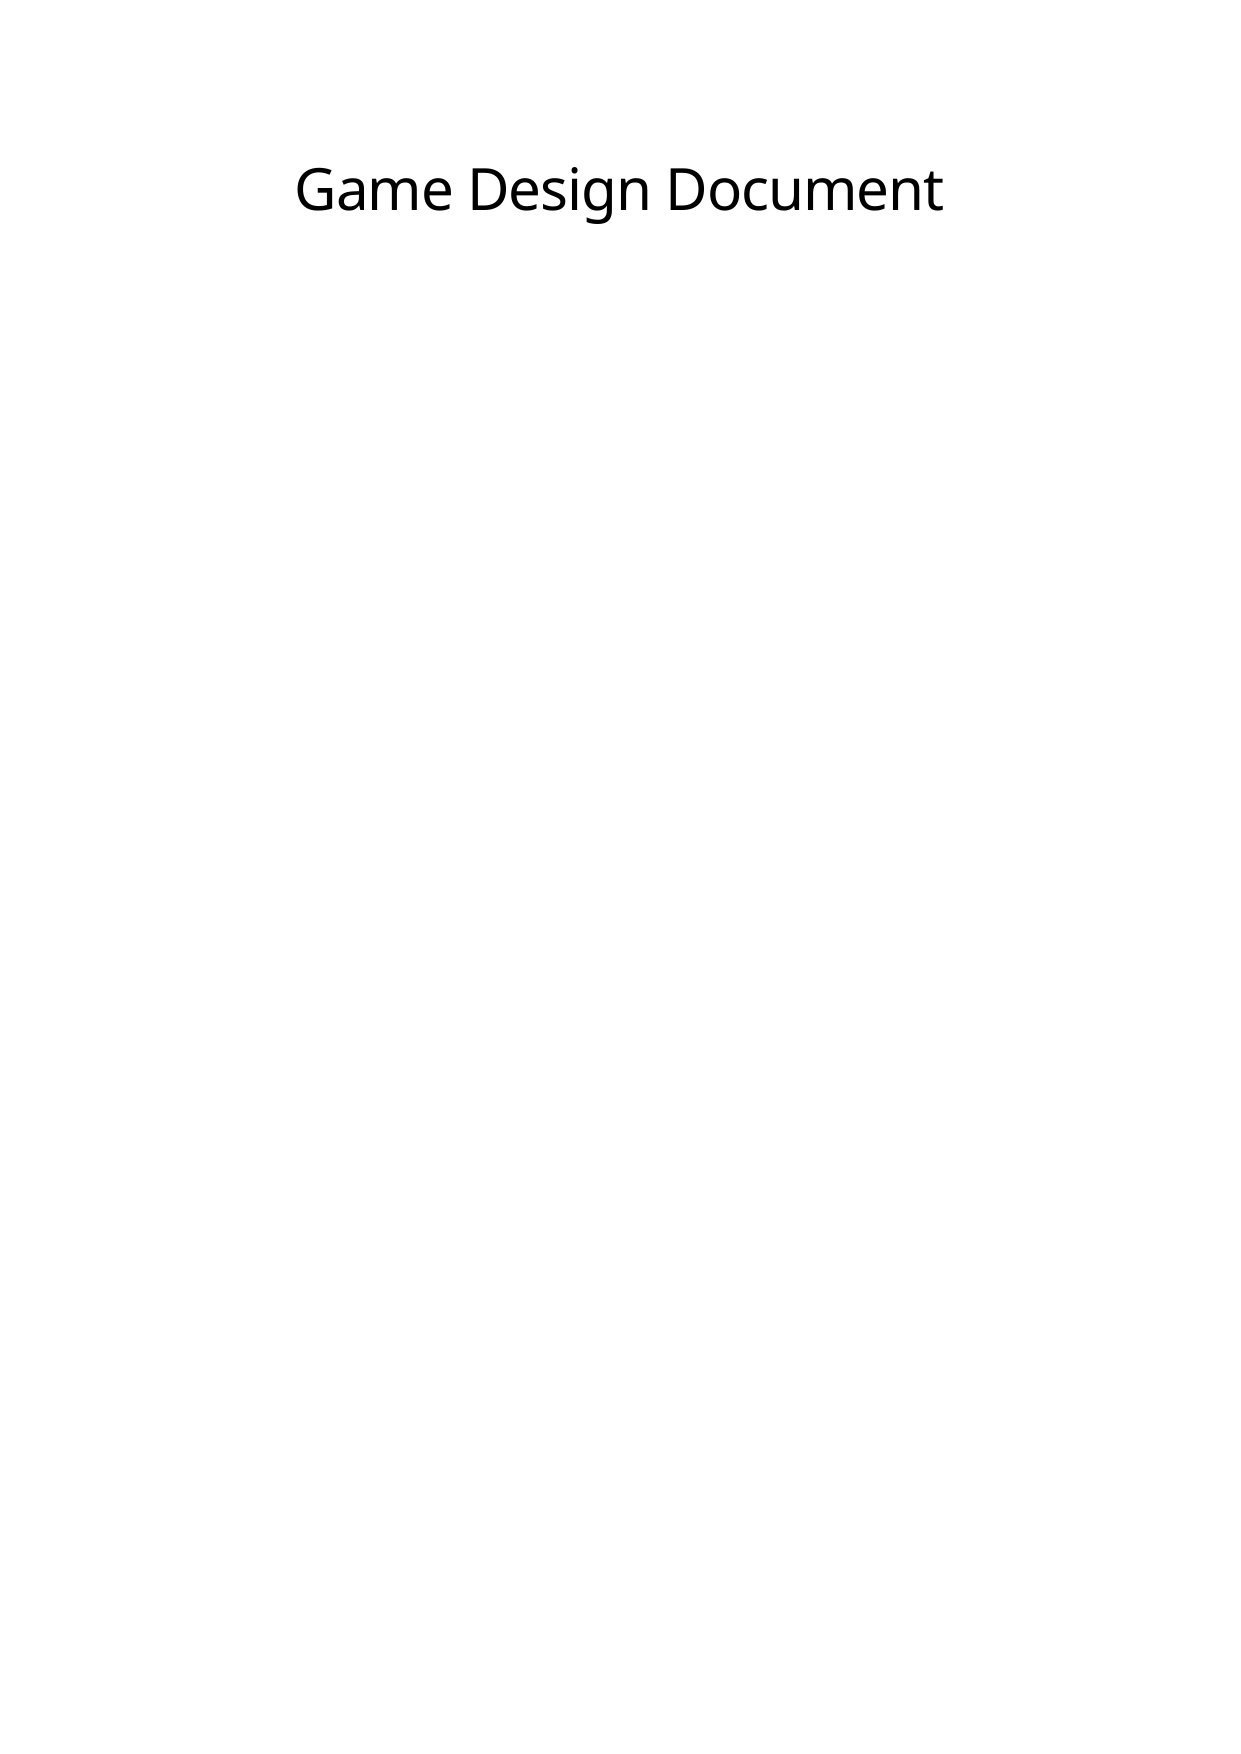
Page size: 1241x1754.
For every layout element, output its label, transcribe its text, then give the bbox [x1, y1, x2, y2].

title Game Design Document [148, 148, 1093, 227]
